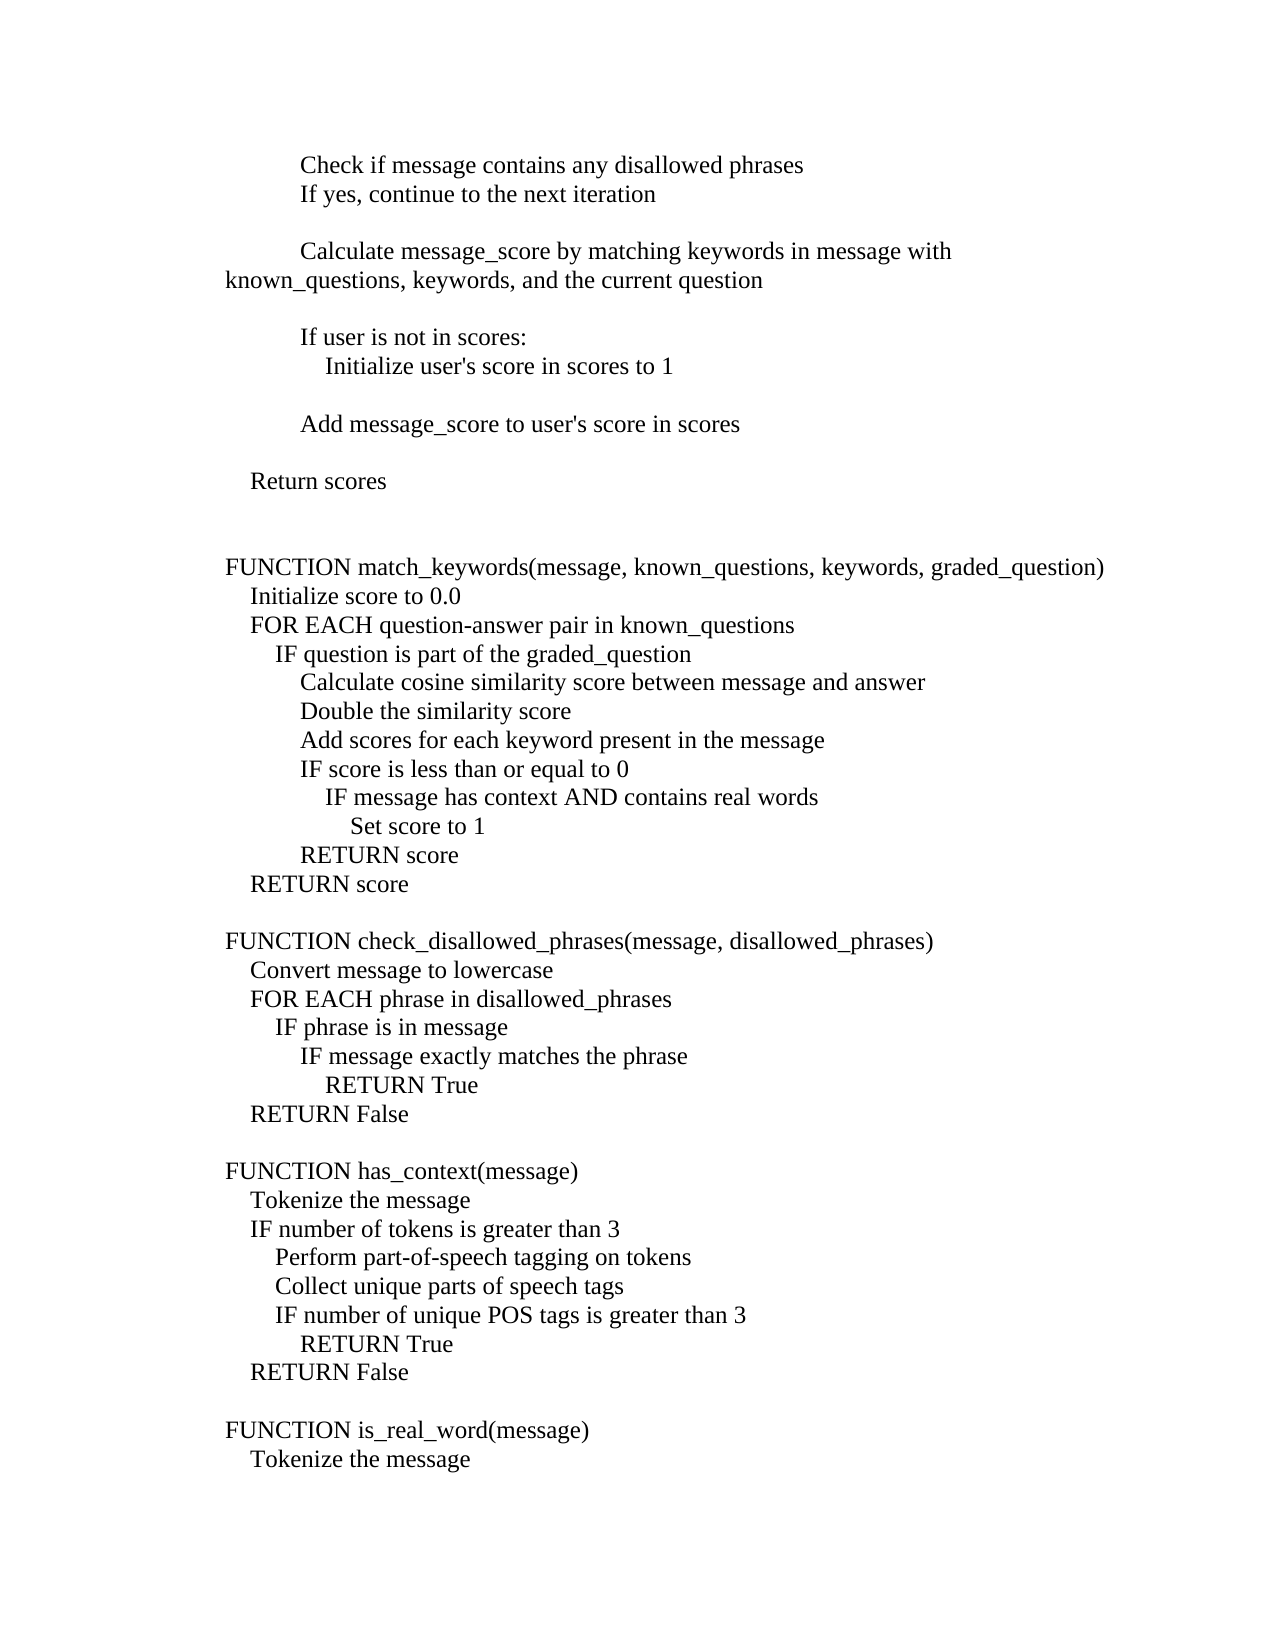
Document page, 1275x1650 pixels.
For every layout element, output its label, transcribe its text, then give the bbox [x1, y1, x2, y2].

text Set score to 1 [225, 811, 1125, 840]
text FOR EACH phrase in disallowed_phrases [225, 984, 1125, 1012]
text FOR EACH question-answer pair in known_questions [225, 610, 1125, 639]
text FUNCTION is_real_word(message) [225, 1415, 1125, 1444]
text Tokenize the message [225, 1185, 1125, 1214]
text RETURN True [225, 1070, 1125, 1099]
text IF number of unique POS tags is greater than 3 [225, 1300, 1125, 1329]
text RETURN score [225, 840, 1125, 869]
text Perform part-of-speech tagging on tokens [225, 1242, 1125, 1271]
text IF phrase is in message [225, 1012, 1125, 1041]
text Calculate cosine similarity score between message and answer [225, 667, 1125, 696]
text Calculate message_score by matching keywords in message with known_questions, keywords, and the current question [225, 236, 1125, 294]
text IF message has context AND contains real words [225, 782, 1125, 811]
text If yes, continue to the next iteration [225, 179, 1125, 207]
text Add scores for each keyword present in the message [225, 725, 1125, 754]
text Tokenize the message [225, 1444, 1125, 1472]
text RETURN False [225, 1357, 1125, 1386]
text Add message_score to user's score in scores [225, 409, 1125, 437]
text RETURN score [225, 869, 1125, 897]
text Return scores [225, 466, 1125, 495]
text FUNCTION has_context(message) [225, 1156, 1125, 1185]
text IF message exactly matches the phrase [225, 1041, 1125, 1070]
text RETURN True [225, 1329, 1125, 1357]
text IF question is part of the graded_question [225, 639, 1125, 667]
text Initialize user's score in scores to 1 [225, 351, 1125, 380]
text Double the similarity score [225, 696, 1125, 725]
text If user is not in scores: [225, 322, 1125, 351]
text IF number of tokens is greater than 3 [225, 1214, 1125, 1242]
text FUNCTION match_keywords(message, known_questions, keywords, graded_question) [225, 552, 1125, 581]
text Initialize score to 0.0 [225, 581, 1125, 610]
text Collect unique parts of speech tags [225, 1271, 1125, 1300]
text Convert message to lowercase [225, 955, 1125, 984]
text Check if message contains any disallowed phrases [225, 150, 1125, 179]
text FUNCTION check_disallowed_phrases(message, disallowed_phrases) [225, 926, 1125, 955]
text RETURN False [225, 1099, 1125, 1127]
text IF score is less than or equal to 0 [225, 754, 1125, 782]
